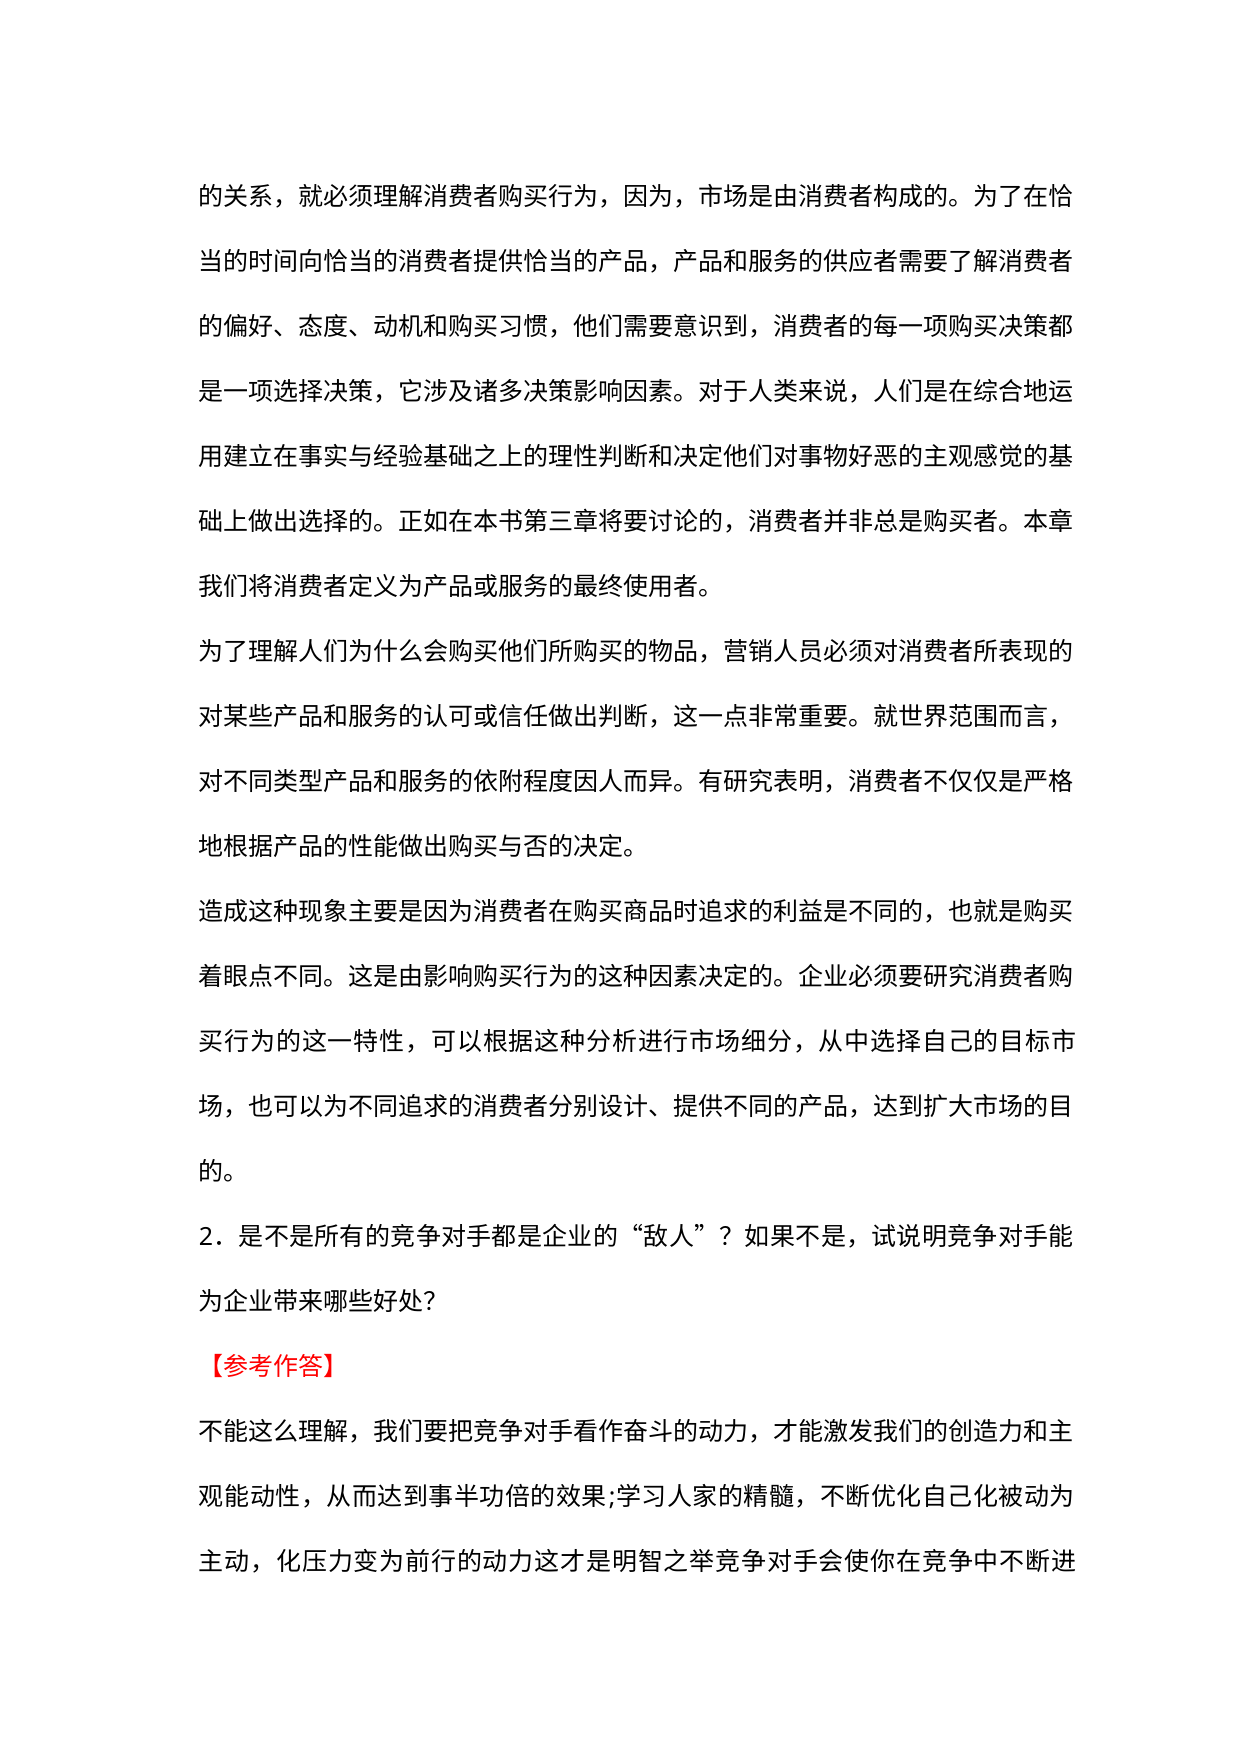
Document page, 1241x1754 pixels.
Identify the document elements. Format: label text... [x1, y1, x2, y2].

table_cell 造成这种现象主要是因为消费者在购买商品时追求的利益是不同的，也就是购买着眼点不同。这是由影响购买行为的这种因素决定的。企业必须要研究消费者购买行为的这一特性，可以根据这种分析进行市场细分，从中选择自己的目标市场，也可以为不同追求的消费者分别设计、提供不同的产品，达到扩大市场的目的。 [188, 877, 1087, 1202]
table_cell 2．是不是所有的竞争对手都是企业的“敌人”？如果不是，试说明竞争对手能为企业带来哪些好处？ [188, 1202, 1087, 1332]
table_cell 为了理解人们为什么会购买他们所购买的物品，营销人员必须对消费者所表现的对某些产品和服务的认可或信任做出判断，这一点非常重要。就世界范围而言，对不同类型产品和服务的依附程度因人而异。有研究表明，消费者不仅仅是严格地根据产品的性能做出购买与否的决定。 [188, 617, 1087, 877]
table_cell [188, 1397, 1087, 1592]
table_cell 【参考作答】 [188, 1332, 1087, 1397]
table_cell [188, 162, 1087, 617]
